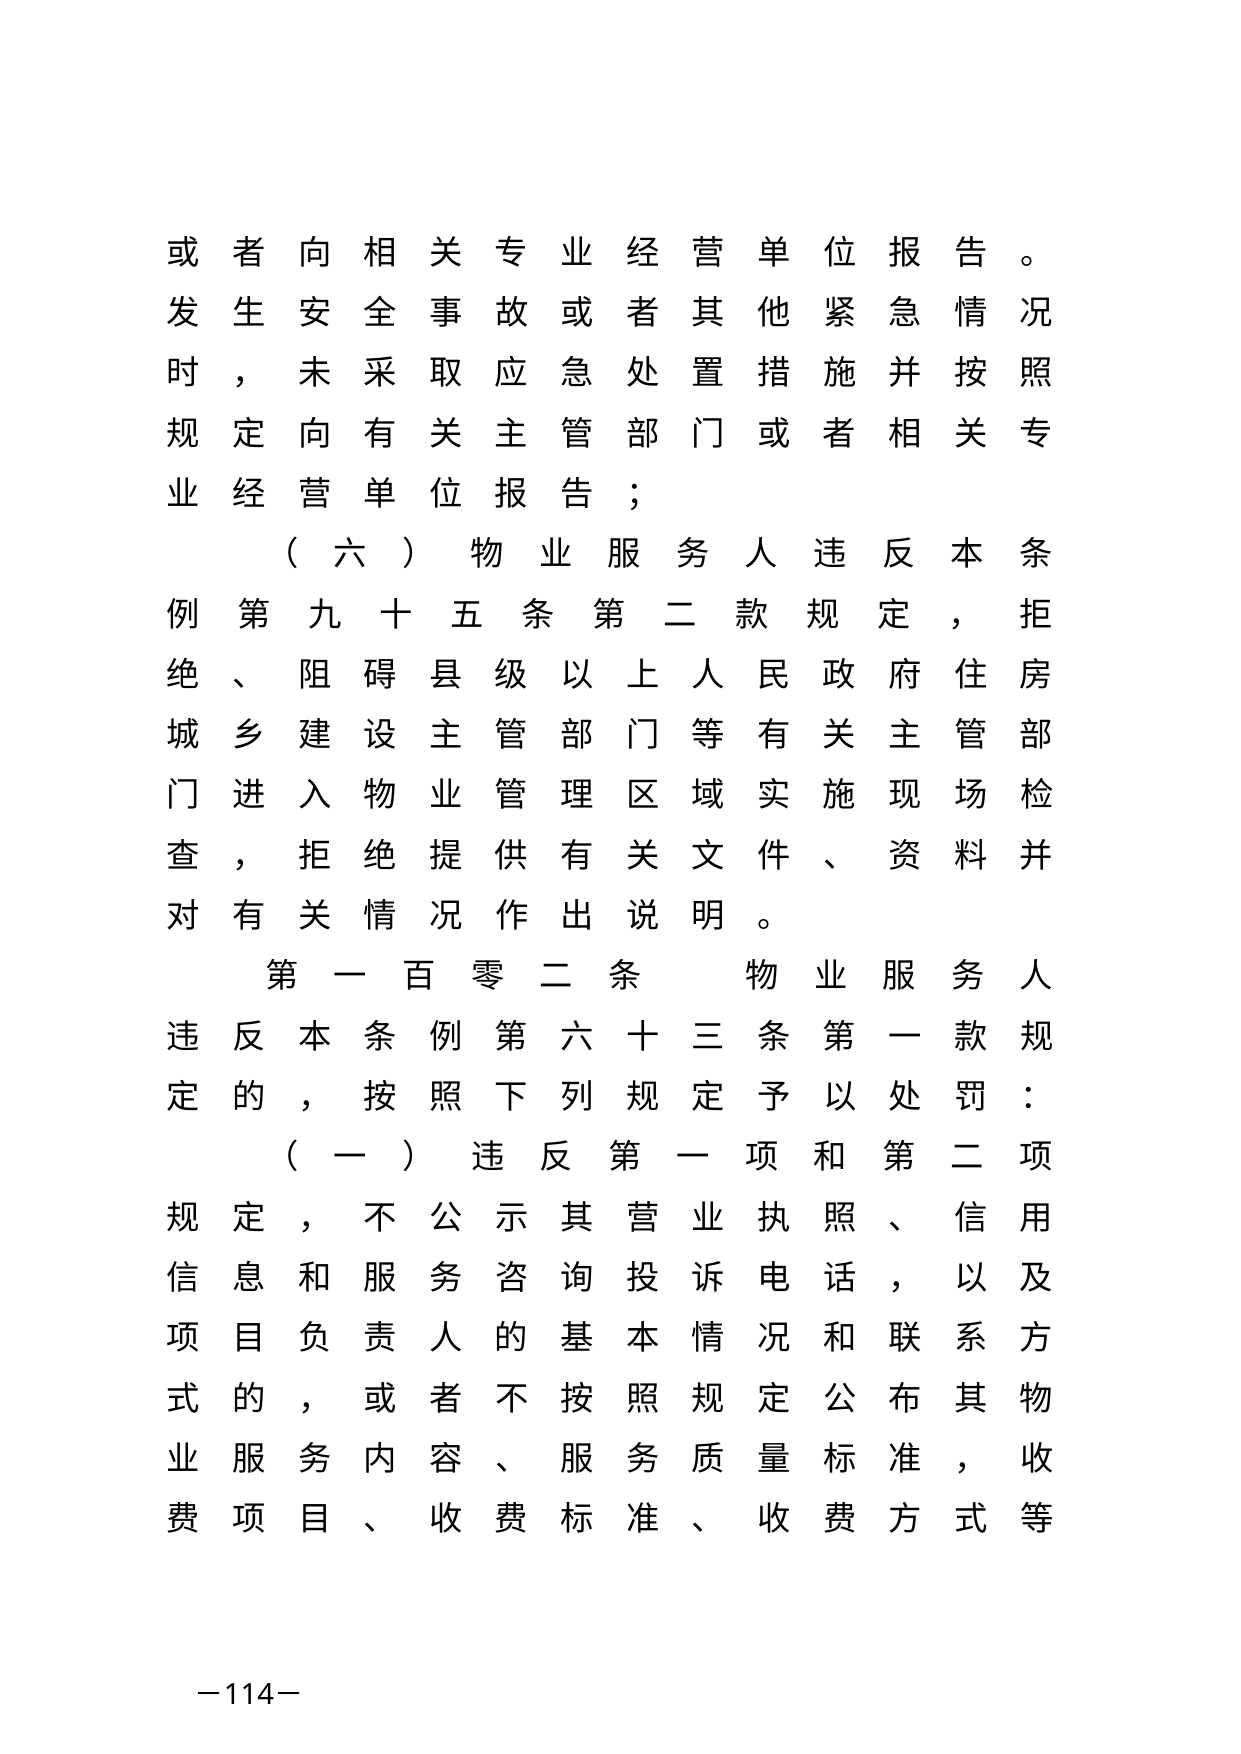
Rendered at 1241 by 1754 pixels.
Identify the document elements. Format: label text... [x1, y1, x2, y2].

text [167, 1124, 1085, 1546]
text （六）物业服务人违反本条例第九十五条第二款规定，拒绝、阻碍县级以上人民政府住房城乡建设主管部门等有关主管部门进入物业管理区域实施现场检查，拒绝提供有关文件、资料并对有关情况作出说明。 [167, 521, 1085, 943]
text 第一百零二条 物业服务人违反本条例第六十三条第一款规定的，按照下列规定予以处罚： [167, 943, 1085, 1124]
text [167, 219, 1085, 521]
